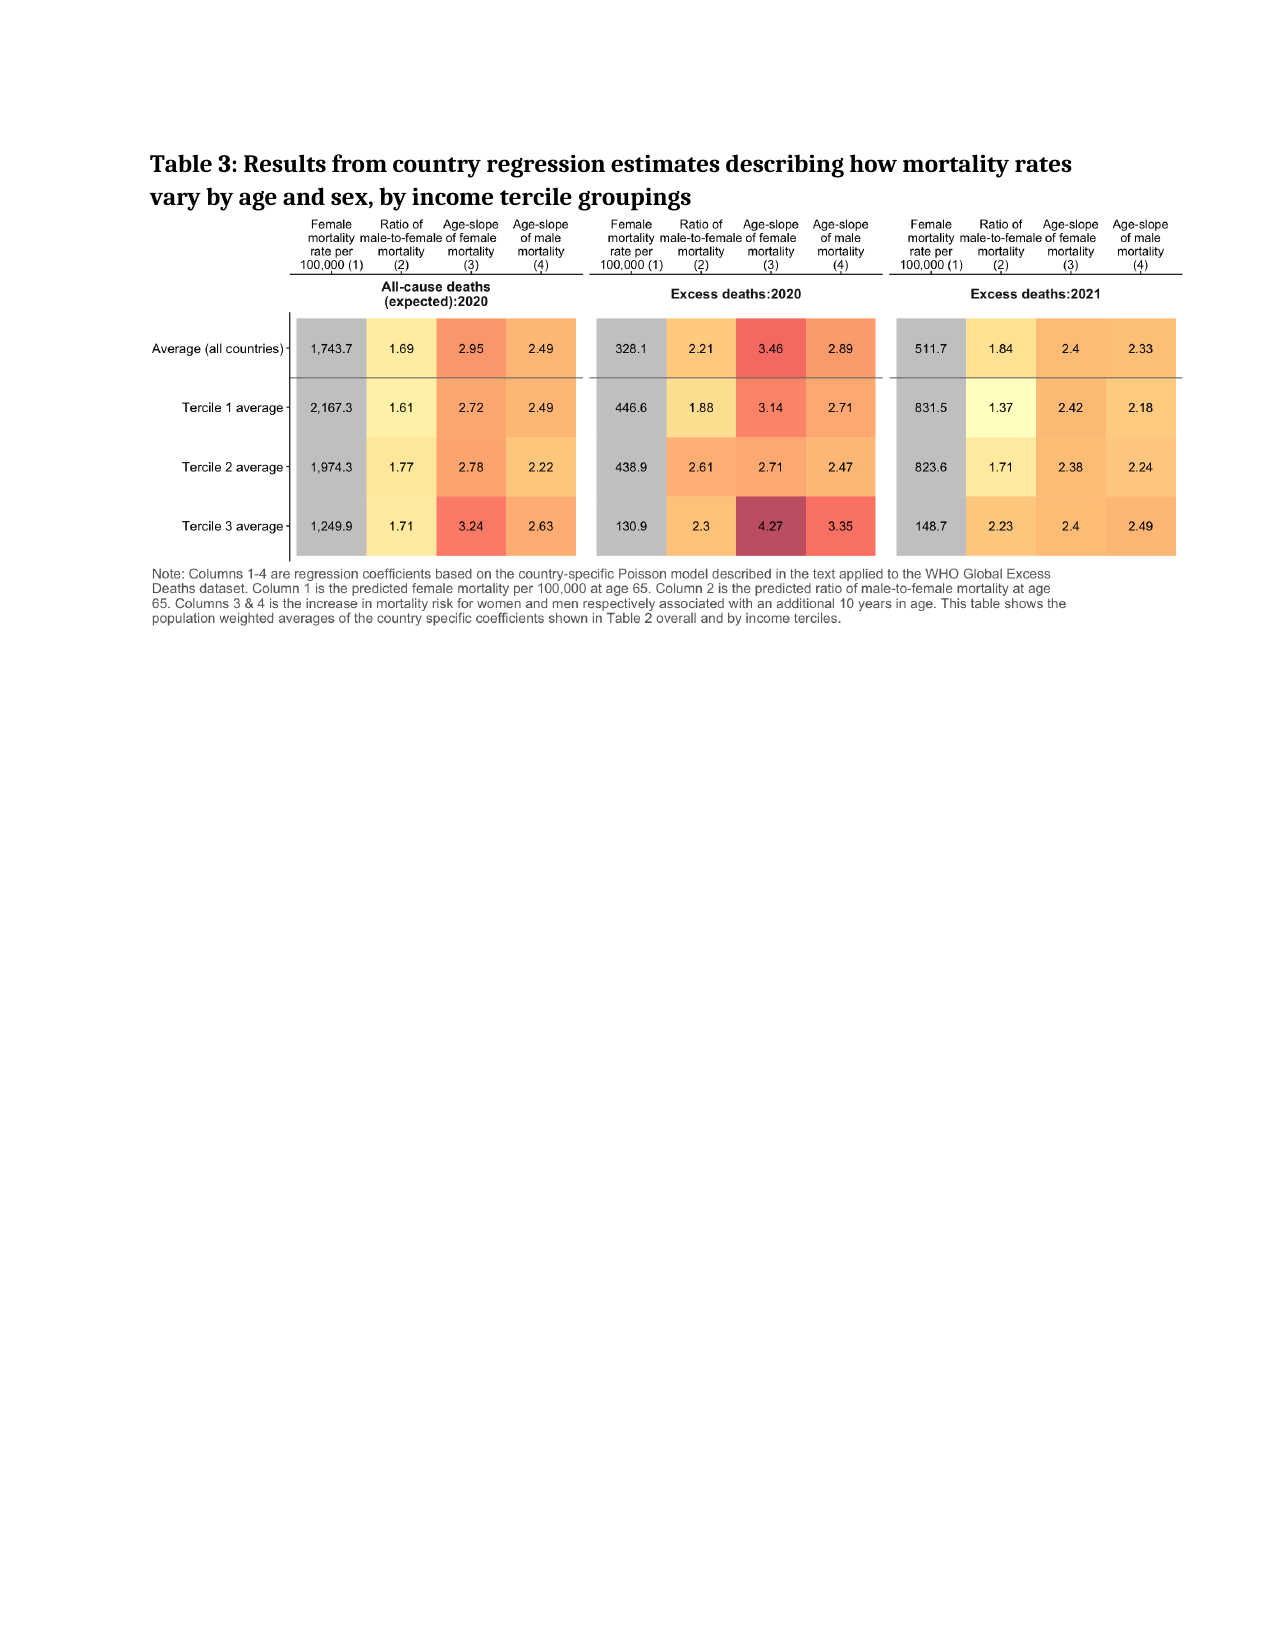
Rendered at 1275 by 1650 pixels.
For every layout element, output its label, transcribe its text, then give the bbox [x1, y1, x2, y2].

text Table 3: Results from country regression estimates describing how mortality rates vary by age and sex, by income tercile groupings [150, 150, 1125, 213]
picture [150, 213, 1184, 627]
